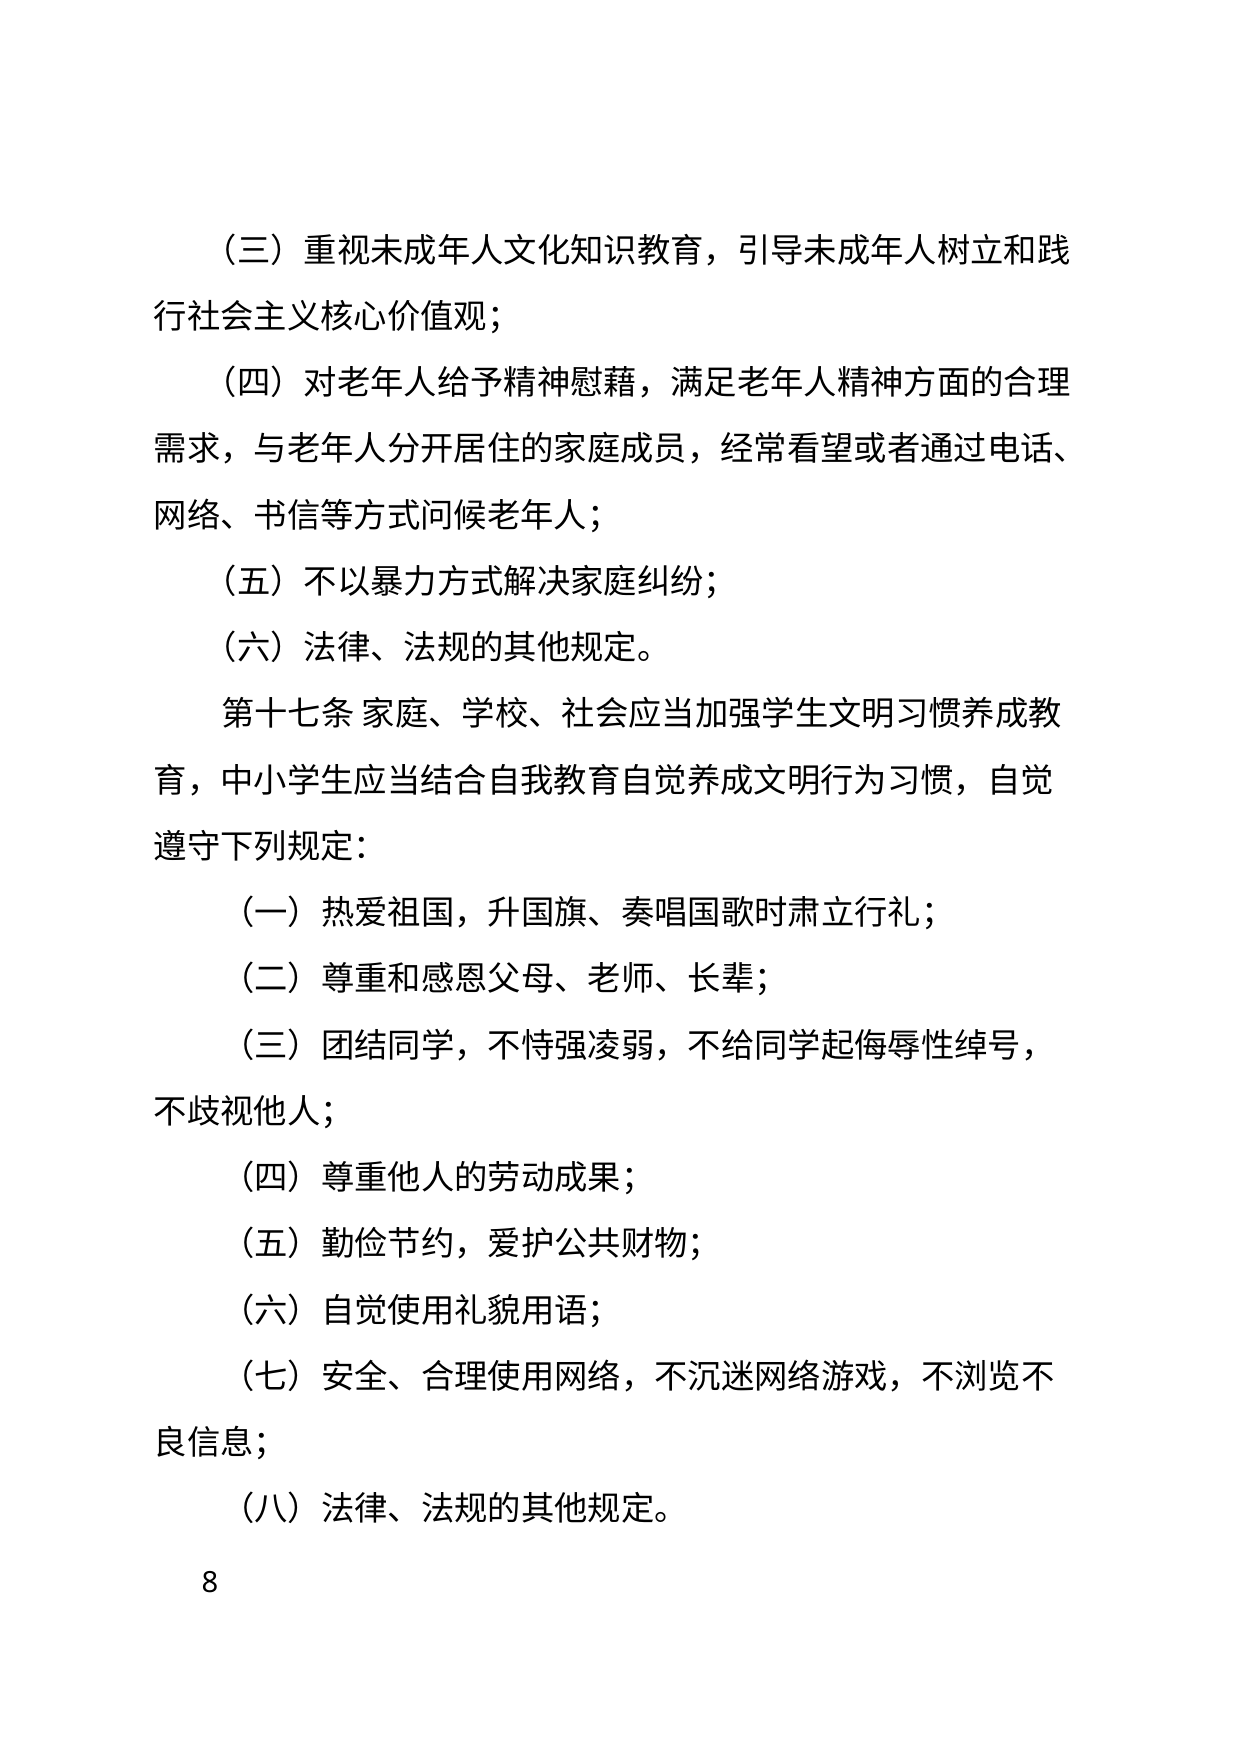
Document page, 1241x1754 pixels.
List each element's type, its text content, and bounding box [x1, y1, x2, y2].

text （四）尊重他人的劳动成果； [153, 1142, 1087, 1208]
text （七）安全、合理使用网络，不沉迷网络游戏，不浏览不良信息； [153, 1341, 1087, 1473]
text 第十七条 家庭、学校、社会应当加强学生文明习惯养成教育，中小学生应当结合自我教育自觉养成文明行为习惯，自觉遵守下列规定： [153, 678, 1087, 877]
text （四）对老年人给予精神慰藉，满足老年人精神方面的合理需求，与老年人分开居住的家庭成员，经常看望或者通过电话、网络、书信等方式问候老年人； [153, 347, 1087, 546]
text （六）自觉使用礼貌用语； [153, 1274, 1087, 1341]
text （五）不以暴力方式解决家庭纠纷； [153, 546, 1087, 612]
text （三）重视未成年人文化知识教育，引导未成年人树立和践行社会主义核心价值观； [153, 214, 1087, 347]
text （六）法律、法规的其他规定。 [153, 612, 1087, 678]
text （八）法律、法规的其他规定。 [153, 1473, 1087, 1539]
text （二）尊重和感恩父母、老师、长辈； [153, 943, 1087, 1009]
text （三）团结同学，不恃强凌弱，不给同学起侮辱性绰号，不歧视他人； [153, 1009, 1087, 1142]
text （一）热爱祖国，升国旗、奏唱国歌时肃立行礼； [153, 877, 1087, 943]
text （五）勤俭节约，爱护公共财物； [153, 1208, 1087, 1274]
